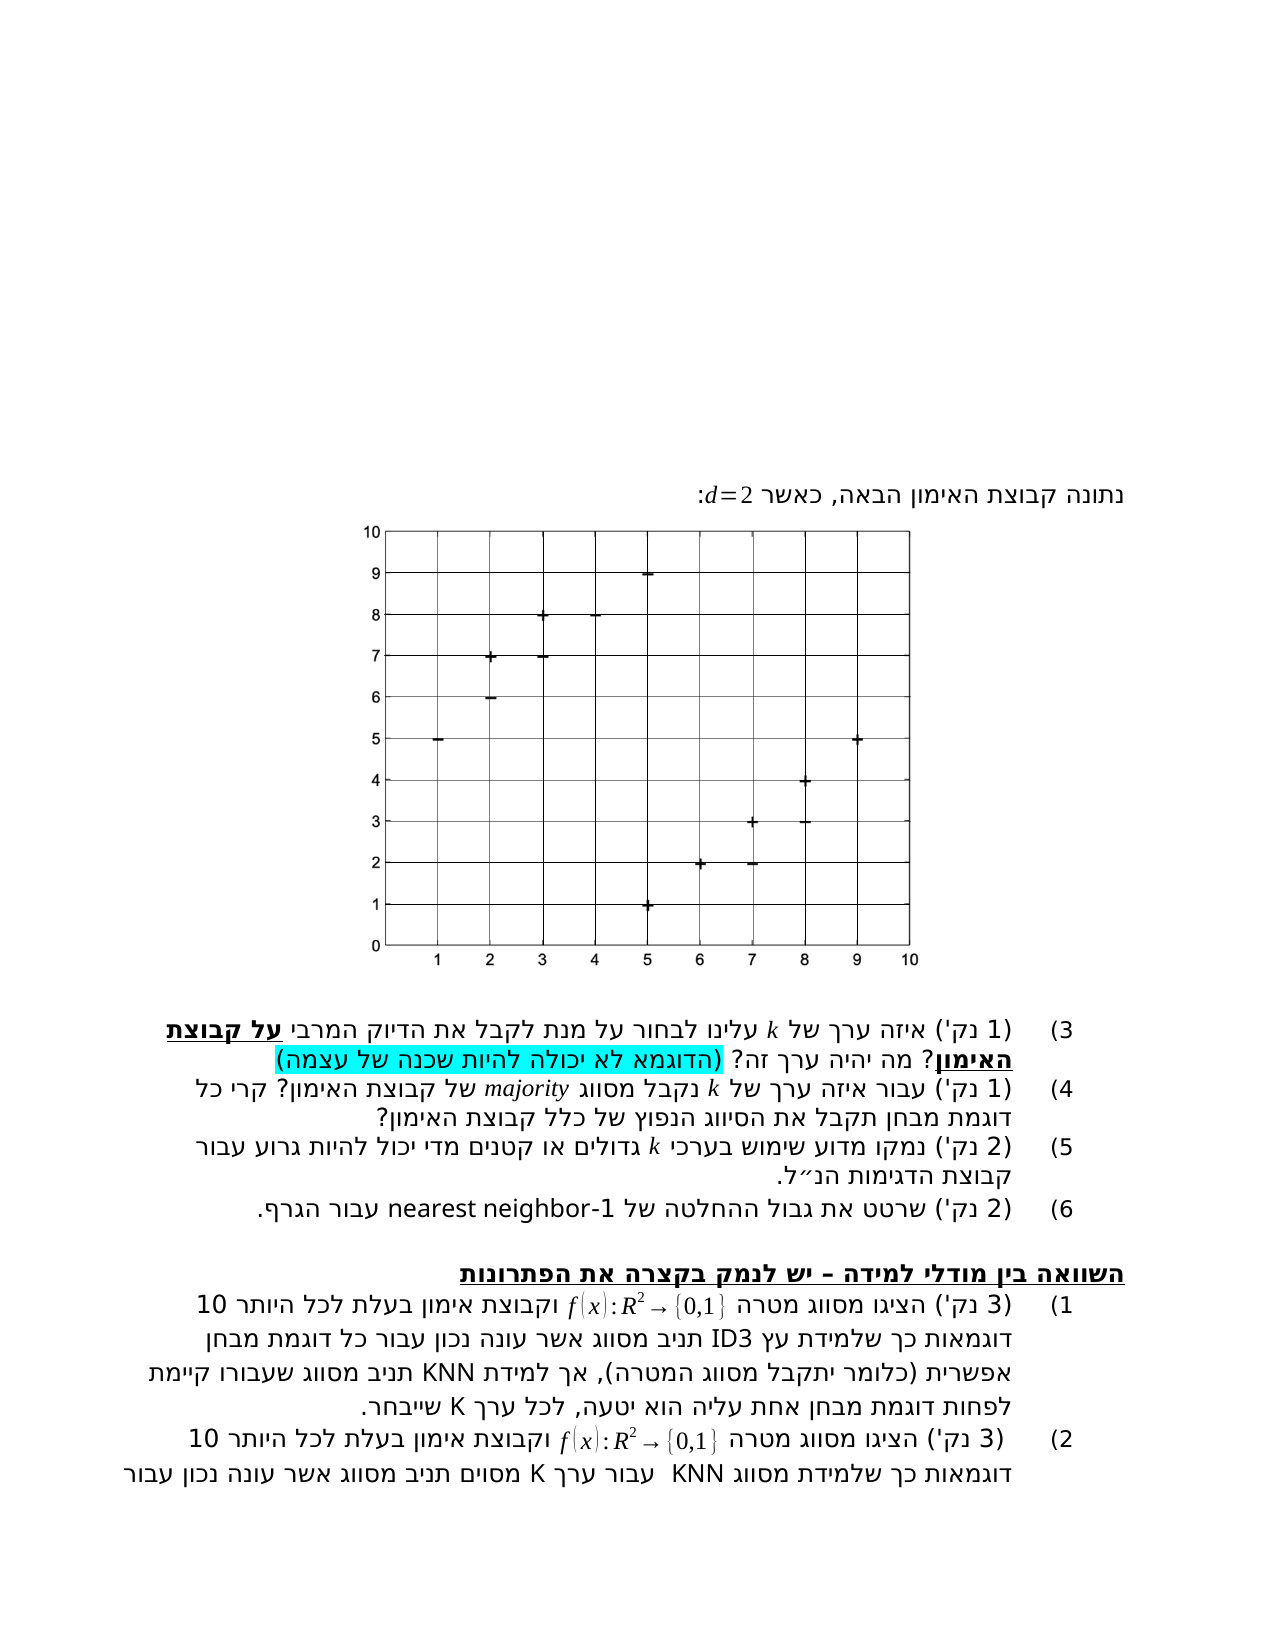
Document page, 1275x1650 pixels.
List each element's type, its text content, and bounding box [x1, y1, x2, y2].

text נתונה קבוצת האימון הבאה, כאשר : [150, 480, 1125, 509]
picture [341, 509, 933, 976]
list (1 נק') עבור איזה ערך של נקבל מסווג של קבוצת האימון? קרי כל דוגמת מבחן תקבל את הסיווג הנפוץ של כלל קבוצת האימון? [150, 1074, 1050, 1132]
list (1 נק') איזה ערך של עלינו לבחור על מנת לקבל את הדיוק המרבי על קבוצת האימון? מה יהיה ערך זה? (הדוגמא לא יכולה להיות שכנה של עצמה) [150, 1016, 1050, 1074]
text השוואה בין מודלי למידה – יש לנמק בקצרה את הפתרונות [150, 1259, 1125, 1288]
list (2 נק') נמקו מדוע שימוש בערכי גדולים או קטנים מדי יכול להיות גרוע עבור קבוצת הדגימות הנ״ל. [150, 1132, 1050, 1191]
list (2 נק') שרטט את גבול ההחלטה של 1-nearest neighbor עבור הגרף. [150, 1191, 1050, 1225]
list (3 נק') הציגו מסווג מטרה וקבוצת אימון בעלת לכל היותר 10 דוגמאות כך שלמידת עץ ID3 תניב מסווג אשר עונה נכון עבור כל דוגמת מבחן אפשרית (כלומר יתקבל מסווג המטרה), אך למידת KNN תניב מסווג שעבורו קיימת לפחות דוגמת מבחן אחת עליה הוא יטעה, לכל ערך K שייבחר. [120, 1288, 1050, 1423]
